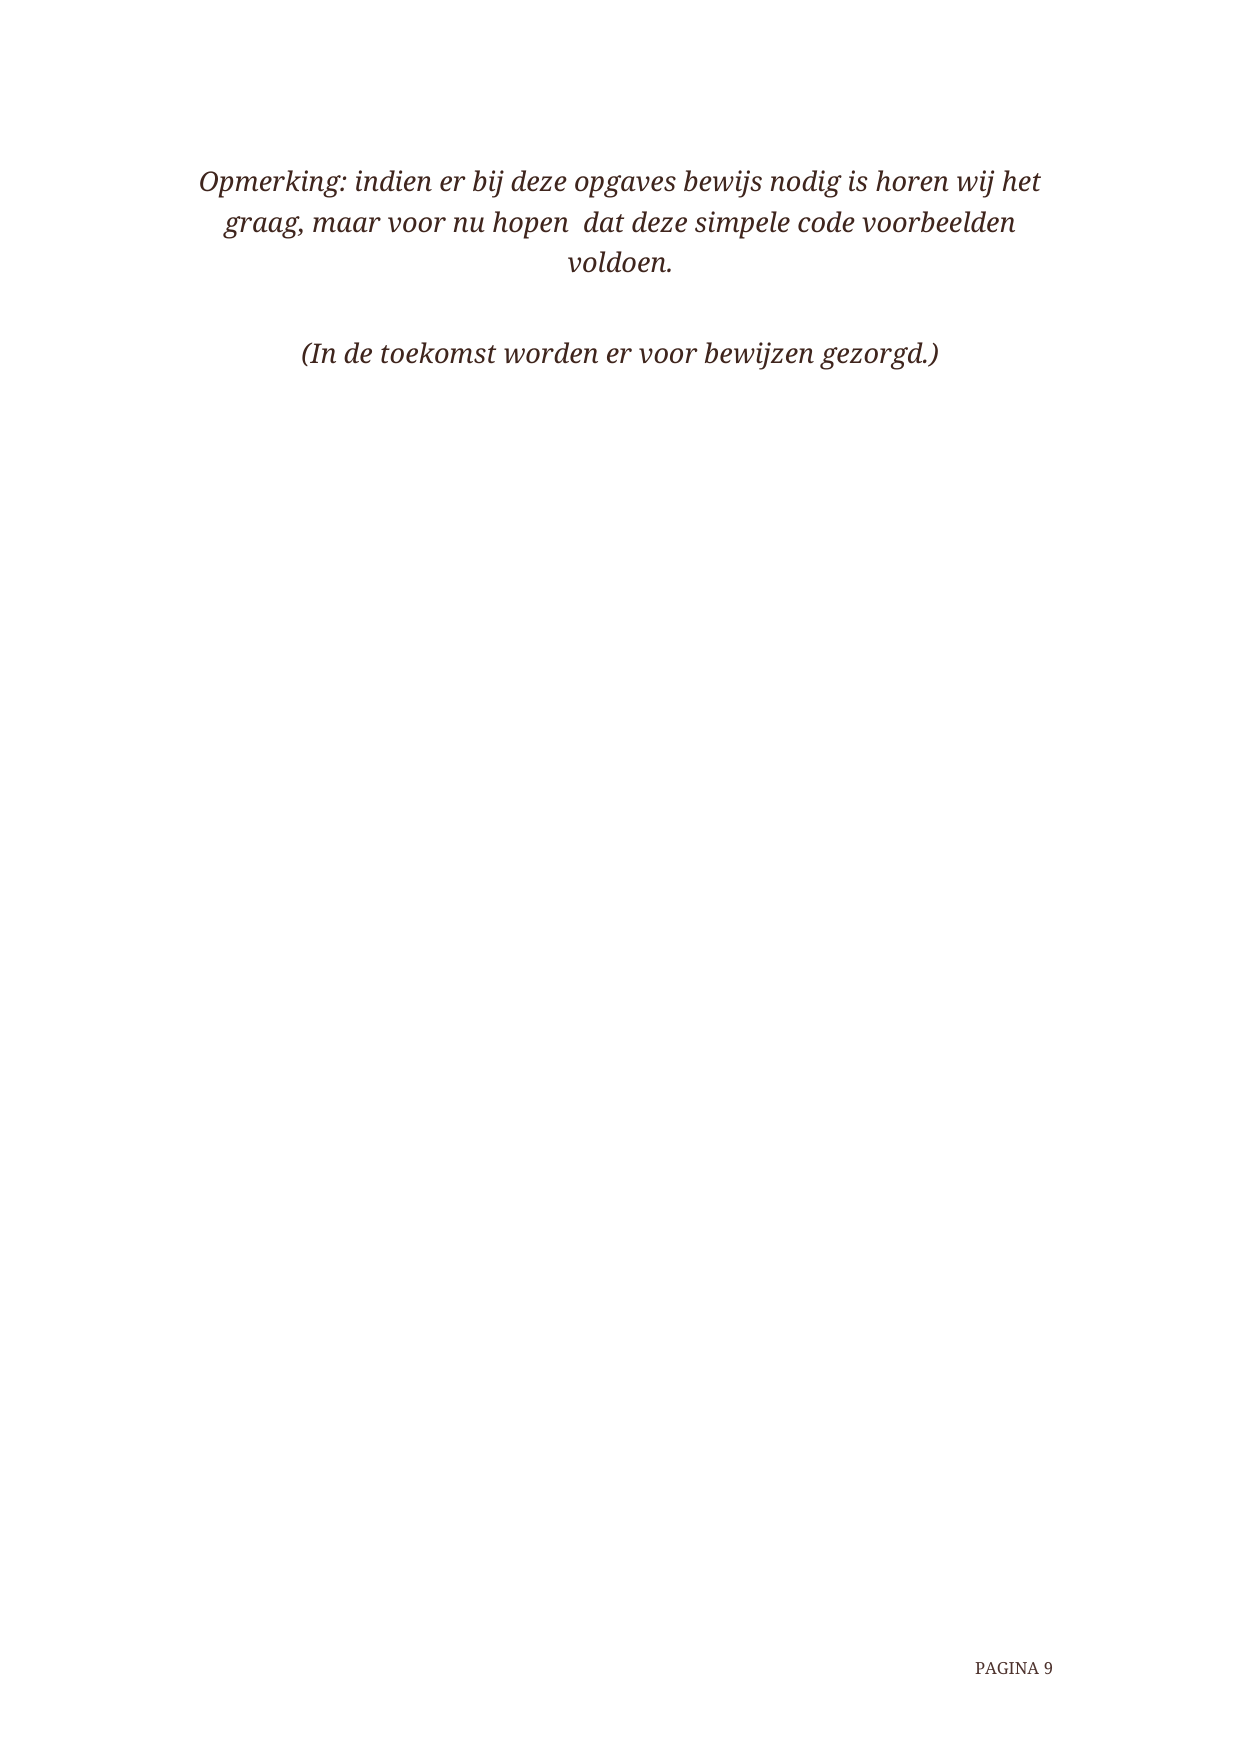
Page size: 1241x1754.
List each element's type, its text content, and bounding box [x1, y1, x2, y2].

text (In de toekomst worden er voor bewijzen gezorgd.) [187, 334, 1053, 371]
text Opmerking: indien er bij deze opgaves bewijs nodig is horen wij het graag, maar voor nu hopen dat deze simpele code voorbeelden voldoen. [187, 162, 1053, 280]
